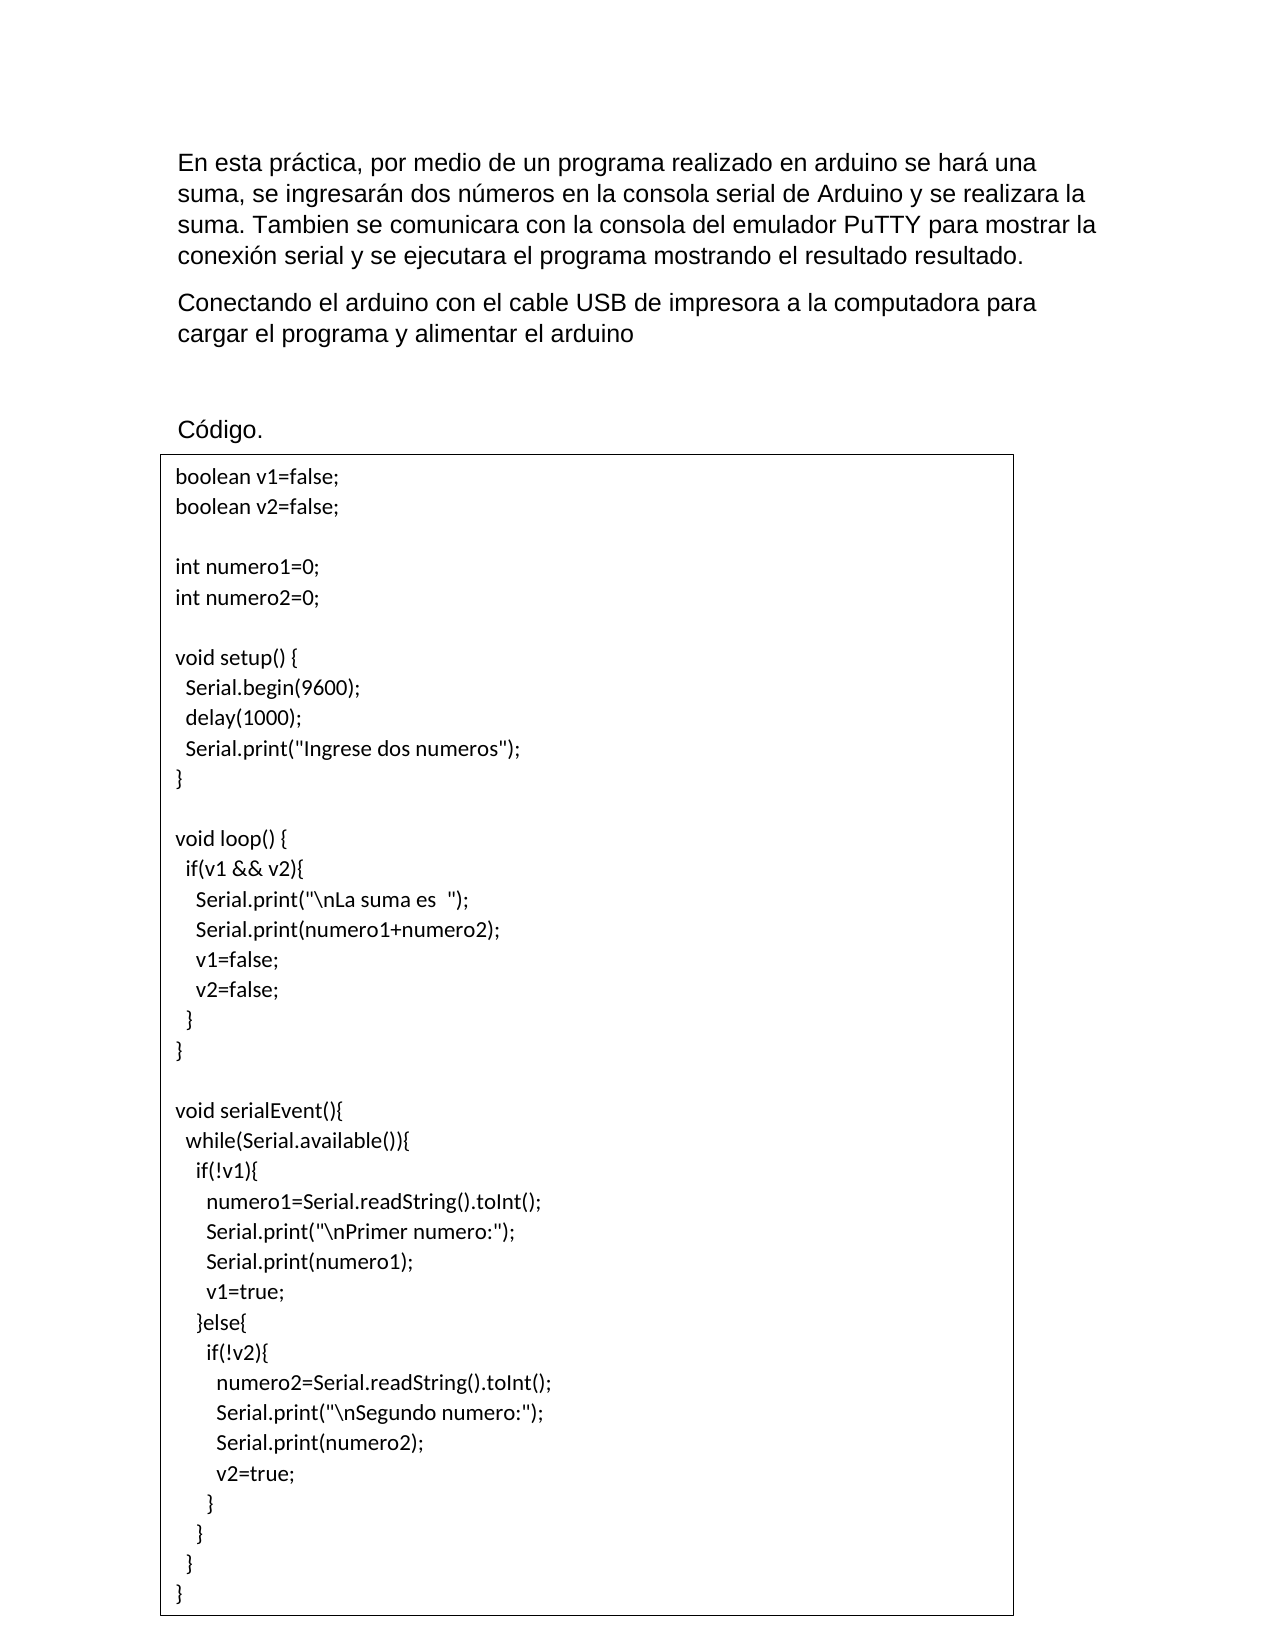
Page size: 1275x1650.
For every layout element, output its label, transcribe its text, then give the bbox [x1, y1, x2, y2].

text Código. [177, 415, 1098, 444]
text Conectando el arduino con el cable USB de impresora a la computadora para cargar el programa y alimentar el arduino [177, 288, 1098, 348]
text En esta práctica, por medio de un programa realizado en arduino se hará una suma, se ingresarán dos números en la consola serial de Arduino y se realizara la suma. Tambien se comunicara con la consola del emulador PuTTY para mostrar la conexión serial y se ejecutara el programa mostrando el resultado resultado. [177, 148, 1098, 269]
